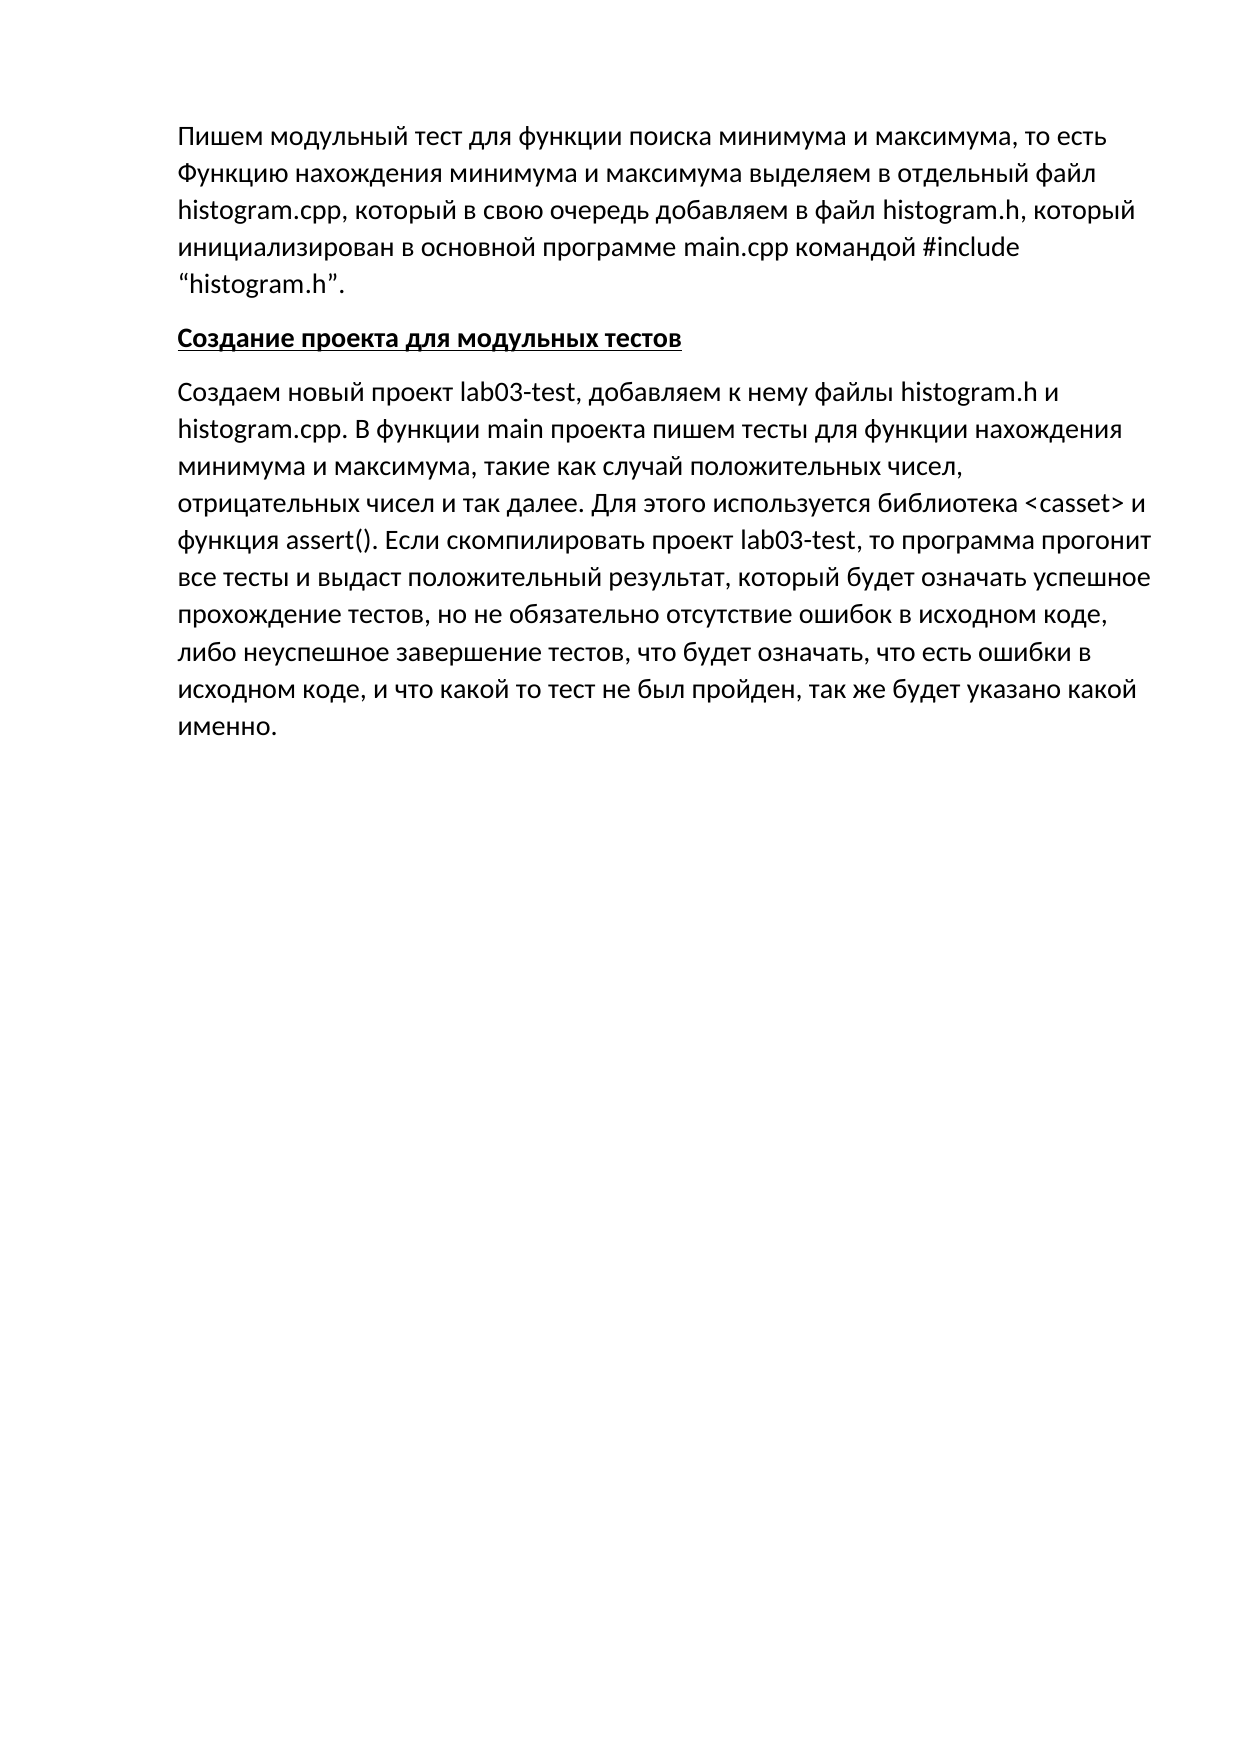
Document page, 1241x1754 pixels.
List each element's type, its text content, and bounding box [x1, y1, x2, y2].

text Пишем модульный тест для функции поиска минимума и максимума, то есть Функцию нахождения минимума и максимума выделяем в отдельный файл histogram.cpp, который в свою очередь добавляем в файл histogram.h, который инициализирован в основной программе main.cpp командой #include “histogram.h”. [177, 118, 1152, 301]
text Создание проекта для модульных тестов [177, 320, 1152, 354]
text Создаем новый проект lab03-test, добавляем к нему файлы histogram.h и histogram.cpp. В функции main проекта пишем тесты для функции нахождения минимума и максимума, такие как случай положительных чисел, отрицательных чисел и так далее. Для этого используется библиотека <casset> и функция assert(). Если скомпилировать проект lab03-test, то программа прогонит все тесты и выдаст положительный результат, который будет означать успешное прохождение тестов, но не обязательно отсутствие ошибок в исходном коде, либо неуспешное завершение тестов, что будет означать, что есть ошибки в исходном коде, и что какой то тест не был пройден, так же будет указано какой именно. [177, 374, 1152, 742]
